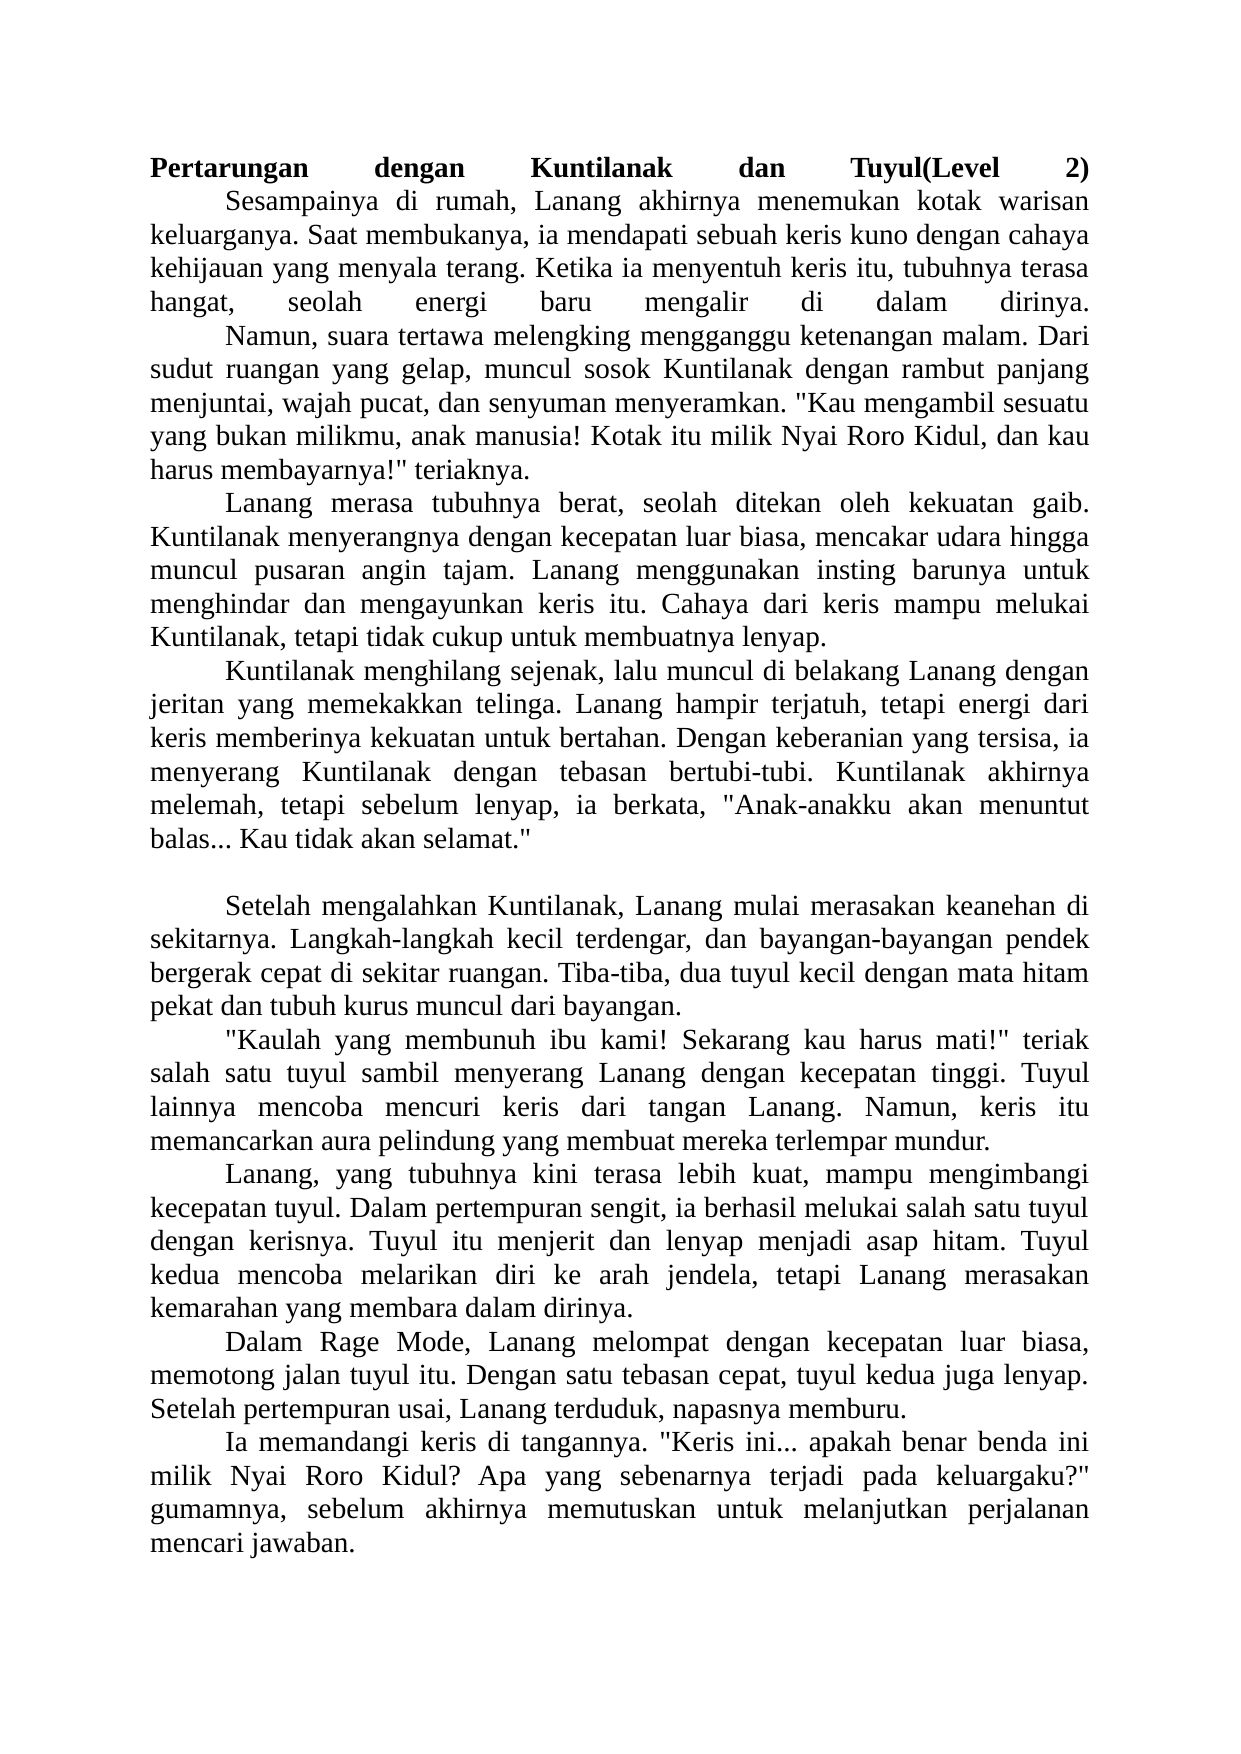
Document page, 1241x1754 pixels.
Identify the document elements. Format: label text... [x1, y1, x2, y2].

text Setelah mengalahkan Kuntilanak, Lanang mulai merasakan keanehan di sekitarnya. Langkah-langkah kecil terdengar, dan bayangan-bayangan pendek bergerak cepat di sekitar ruangan. Tiba-tiba, dua tuyul kecil dengan mata hitam pekat dan tubuh kurus muncul dari bayangan. [150, 888, 1090, 1022]
text Ia memandangi keris di tangannya. "Keris ini... apakah benar benda ini milik Nyai Roro Kidul? Apa yang sebenarnya terjadi pada keluargaku?" gumamnya, sebelum akhirnya memutuskan untuk melanjutkan perjalanan mencari jawaban. [150, 1424, 1090, 1559]
text Lanang, yang tubuhnya kini terasa lebih kuat, mampu mengimbangi kecepatan tuyul. Dalam pertempuran sengit, ia berhasil melukai salah satu tuyul dengan kerisnya. Tuyul itu menjerit dan lenyap menjadi asap hitam. Tuyul kedua mencoba melarikan diri ke arah jendela, tetapi Lanang merasakan kemarahan yang membara dalam dirinya. [150, 1156, 1090, 1324]
text Pertarungan dengan Kuntilanak dan Tuyul(Level 2) Sesampainya di rumah, Lanang akhirnya menemukan kotak warisan keluarganya. Saat membukanya, ia mendapati sebuah keris kuno dengan cahaya kehijauan yang menyala terang. Ketika ia menyentuh keris itu, tubuhnya terasa hangat, seolah energi baru mengalir di dalam dirinya. Namun, suara tertawa melengking mengganggu ketenangan malam. Dari sudut ruangan yang gelap, muncul sosok Kuntilanak dengan rambut panjang menjuntai, wajah pucat, dan senyuman menyeramkan. "Kau mengambil sesuatu yang bukan milikmu, anak manusia! Kotak itu milik Nyai Roro Kidul, dan kau harus membayarnya!" teriaknya. [150, 150, 1090, 485]
text Dalam Rage Mode, Lanang melompat dengan kecepatan luar biasa, memotong jalan tuyul itu. Dengan satu tebasan cepat, tuyul kedua juga lenyap. Setelah pertempuran usai, Lanang terduduk, napasnya memburu. [150, 1324, 1090, 1424]
text Kuntilanak menghilang sejenak, lalu muncul di belakang Lanang dengan jeritan yang memekakkan telinga. Lanang hampir terjatuh, tetapi energi dari keris memberinya kekuatan untuk bertahan. Dengan keberanian yang tersisa, ia menyerang Kuntilanak dengan tebasan bertubi-tubi. Kuntilanak akhirnya melemah, tetapi sebelum lenyap, ia berkata, "Anak-anakku akan menuntut balas... Kau tidak akan selamat." [150, 653, 1090, 854]
text "Kaulah yang membunuh ibu kami! Sekarang kau harus mati!" teriak salah satu tuyul sambil menyerang Lanang dengan kecepatan tinggi. Tuyul lainnya mencoba mencuri keris dari tangan Lanang. Namun, keris itu memancarkan aura pelindung yang membuat mereka terlempar mundur. [150, 1022, 1090, 1156]
text Lanang merasa tubuhnya berat, seolah ditekan oleh kekuatan gaib. Kuntilanak menyerangnya dengan kecepatan luar biasa, mencakar udara hingga muncul pusaran angin tajam. Lanang menggunakan insting barunya untuk menghindar dan mengayunkan keris itu. Cahaya dari keris mampu melukai Kuntilanak, tetapi tidak cukup untuk membuatnya lenyap. [150, 485, 1090, 653]
